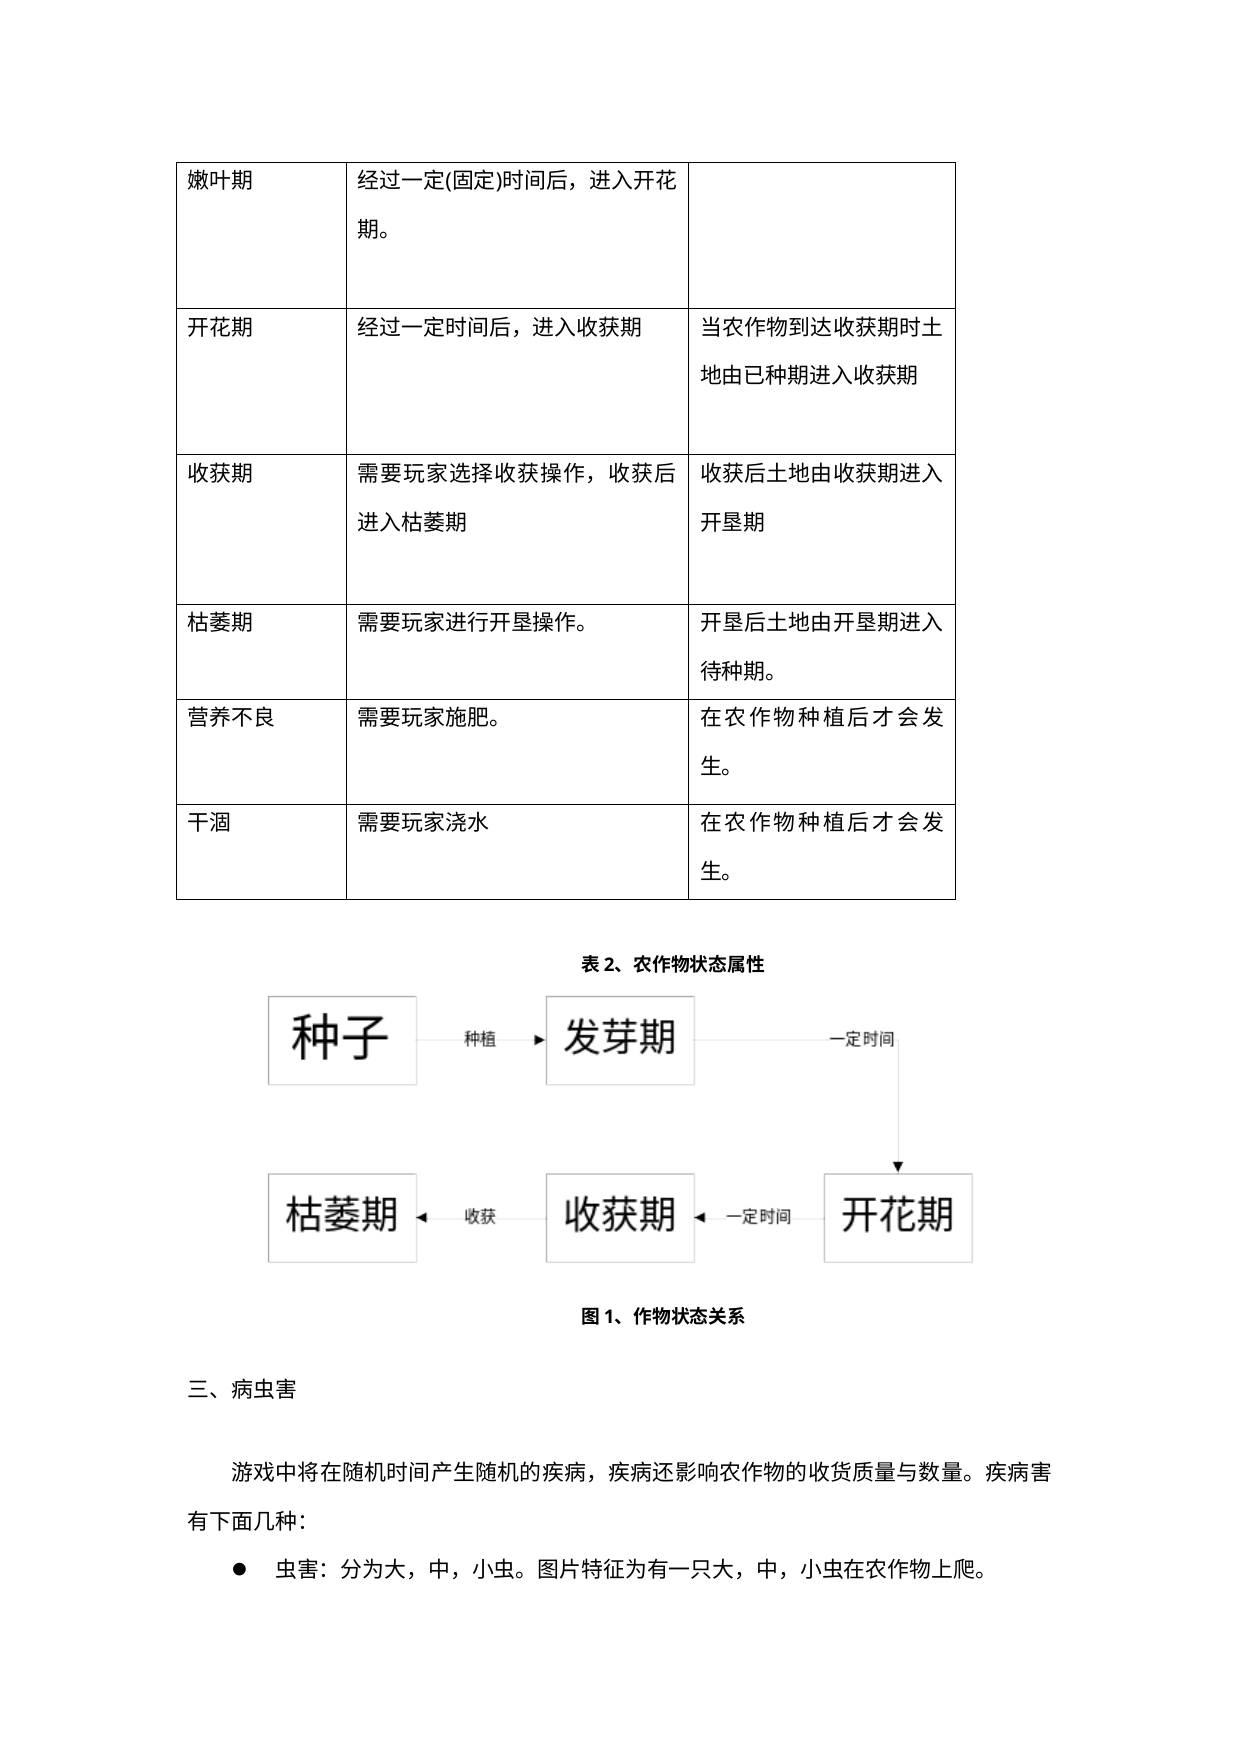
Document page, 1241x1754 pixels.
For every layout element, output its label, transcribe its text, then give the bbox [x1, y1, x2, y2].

list 虫害：分为大，中，小虫。图片特征为有一只大，中，小虫在农作物上爬。 [231, 1552, 1053, 1584]
table_cell 开垦后土地由开垦期进入待种期。 [689, 605, 955, 698]
table_cell [689, 163, 955, 308]
table_cell 枯萎期 [177, 605, 346, 698]
table_cell 需要玩家进行开垦操作。 [347, 605, 688, 698]
table_cell 当农作物到达收获期时土地由已种期进入收获期 [689, 309, 955, 454]
text 图1、作物状态关系 [537, 1299, 1053, 1331]
table_cell 营养不良 [177, 700, 346, 804]
table_cell 收获期 [177, 455, 346, 604]
table_cell 嫩叶期 [177, 163, 346, 308]
table_cell 经过一定(固定)时间后，进入开花期。 [347, 163, 688, 308]
text 游戏中将在随机时间产生随机的疾病，疾病还影响农作物的收货质量与数量。疾病害有下面几种： [187, 1455, 1053, 1536]
table_cell 干涸 [177, 805, 346, 899]
table_cell 需要玩家浇水 [347, 805, 688, 899]
table_cell 开花期 [177, 309, 346, 454]
table_cell 在农作物种植后才会发生。 [689, 805, 955, 899]
table_cell 收获后土地由收获期进入开垦期 [689, 455, 955, 604]
table_cell 在农作物种植后才会发生。 [689, 700, 955, 804]
text 表2、农作物状态属性 [537, 947, 1053, 979]
subtitle 三、病虫害 [187, 1372, 1053, 1404]
table_cell 需要玩家选择收获操作，收获后进入枯萎期 [347, 455, 688, 604]
table_cell 经过一定时间后，进入收获期 [347, 309, 688, 454]
table_cell 需要玩家施肥。 [347, 700, 688, 804]
